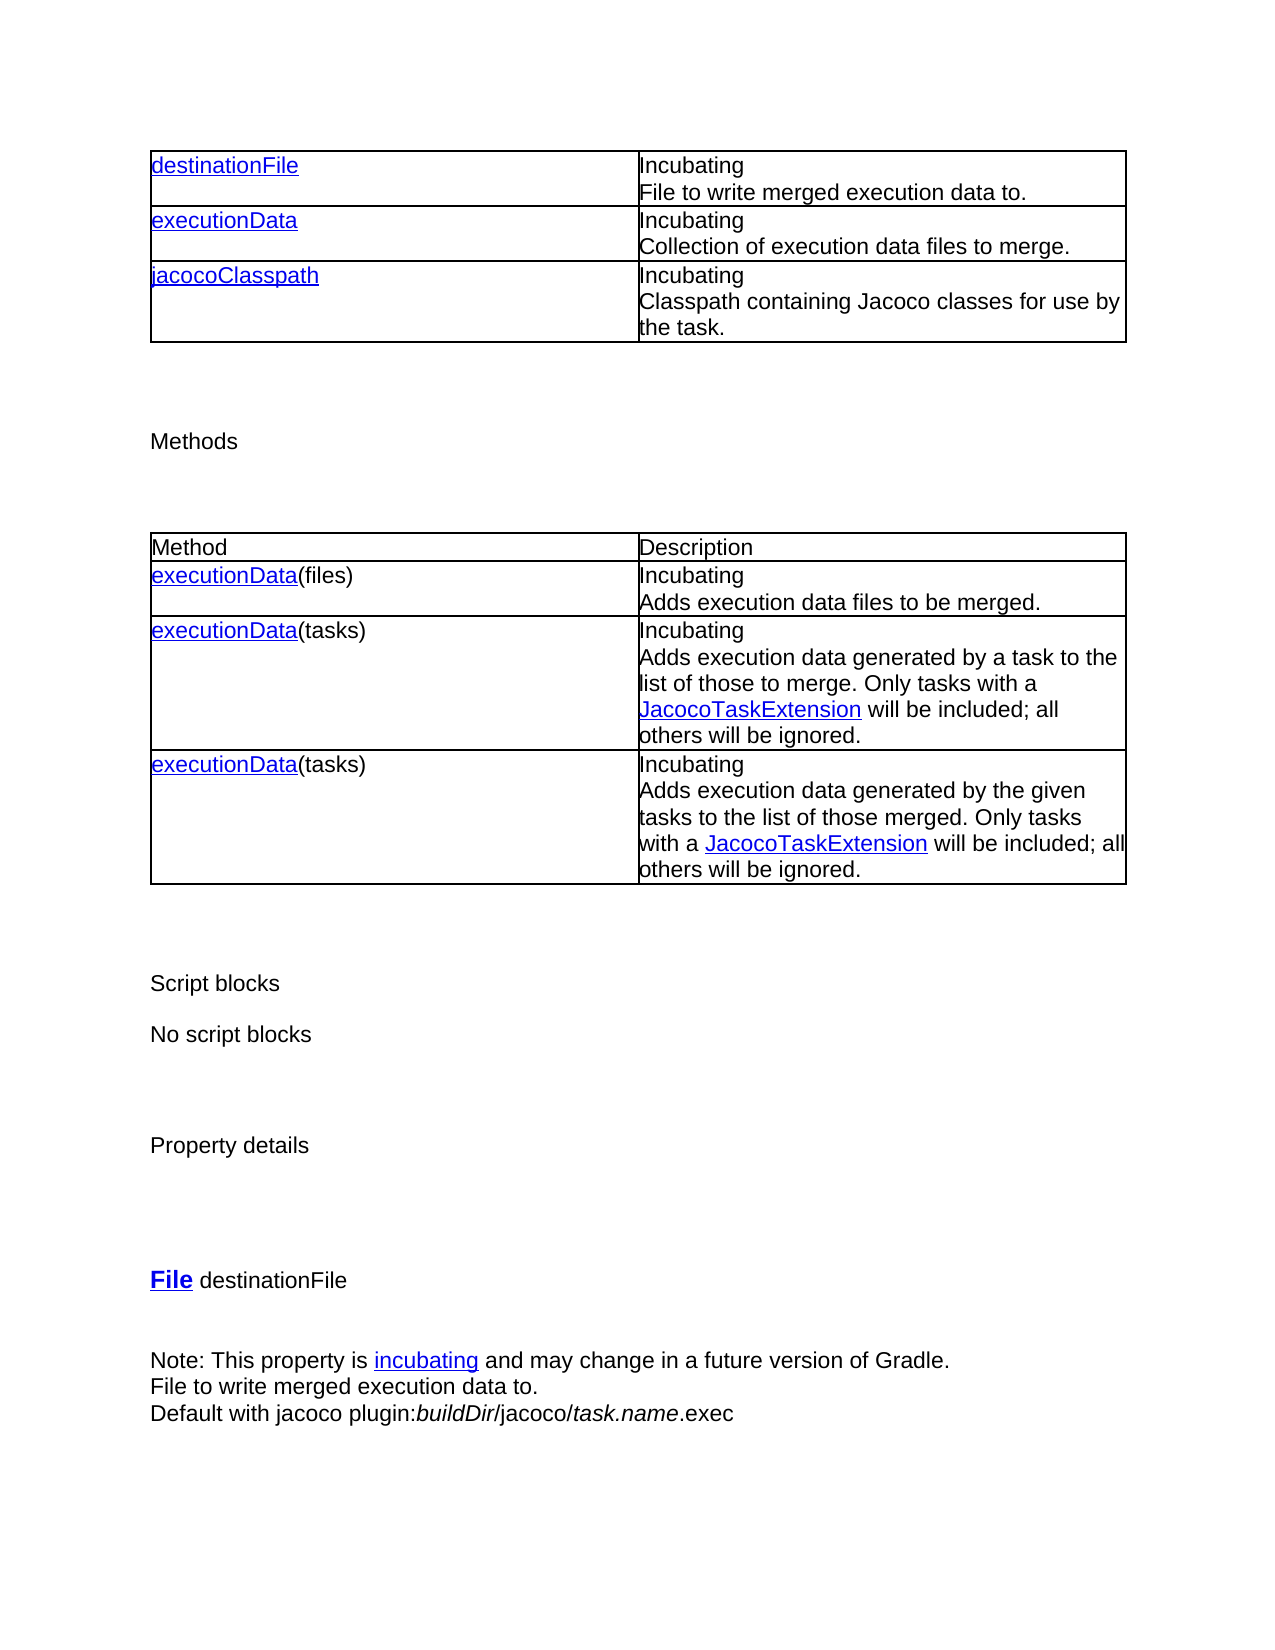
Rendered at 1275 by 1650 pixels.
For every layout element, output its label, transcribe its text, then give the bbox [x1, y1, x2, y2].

table_header Description [640, 534, 1125, 560]
table_cell Incubating Adds execution data generated by the given tasks to the list of those merged. Only tasks with a JacocoTaskExtension will be included; all others will be ignored. [640, 751, 1125, 883]
table_header Method [152, 534, 638, 560]
table_cell Incubating Collection of execution data files to merge. [640, 207, 1125, 259]
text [150, 1347, 1125, 1373]
text Script blocks [150, 970, 1125, 996]
table_cell Incubating Adds execution data generated by a task to the list of those to merge. Only tasks with a JacocoTaskExtension will be included; all others will be ignored. [640, 617, 1125, 749]
text Property details [150, 1132, 1125, 1159]
table_cell executionData(tasks) [152, 617, 638, 749]
text No script blocks [150, 1021, 1125, 1047]
text File to write merged execution data to. [150, 1373, 1125, 1400]
text File destinationFile [150, 1265, 1125, 1294]
table_cell executionData(files) [152, 562, 638, 615]
table_cell Incubating Adds execution data files to be merged. [640, 562, 1125, 615]
table_cell destinationFile [152, 152, 638, 205]
table_cell jacocoClasspath [152, 262, 638, 341]
table_cell Incubating File to write merged execution data to. [640, 152, 1125, 205]
table_cell executionData(tasks) [152, 751, 638, 883]
text Methods [150, 428, 1125, 454]
table_cell Incubating Classpath containing Jacoco classes for use by the task. [640, 262, 1125, 341]
text Default with jacoco plugin:buildDir/jacoco/task.name.exec [150, 1400, 1125, 1426]
table_cell executionData [152, 207, 638, 259]
